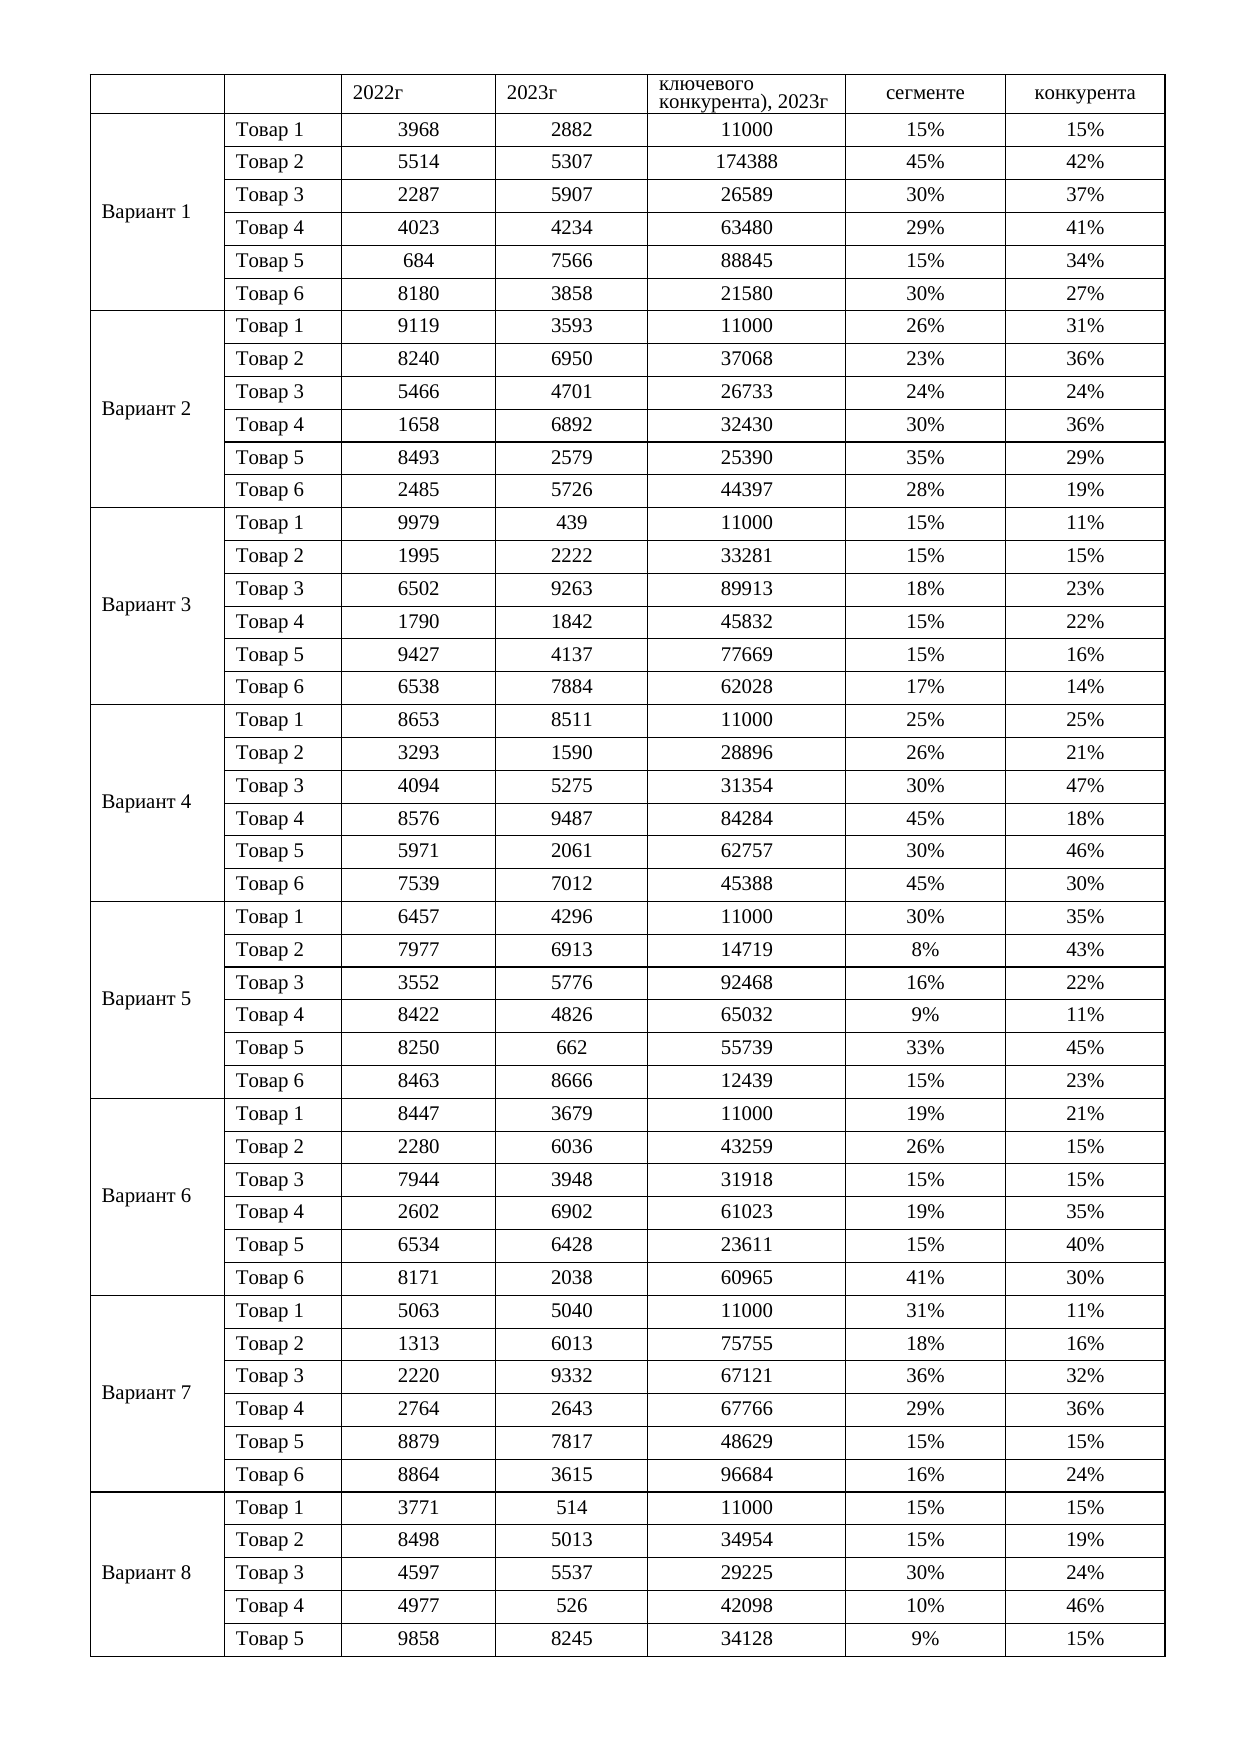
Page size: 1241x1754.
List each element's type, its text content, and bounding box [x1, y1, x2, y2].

table_cell 19% [846, 1099, 1005, 1131]
table_cell 41% [846, 1263, 1005, 1294]
table_cell 15% [846, 246, 1005, 277]
table_cell Товар 2 [225, 738, 341, 769]
table_cell Товар 4 [225, 607, 341, 638]
table_cell 3679 [496, 1099, 647, 1131]
table_cell 5466 [342, 377, 495, 409]
table_cell Вариант 6 [91, 1099, 224, 1294]
table_cell Товар 1 [225, 1296, 341, 1327]
table_cell 8171 [342, 1263, 495, 1294]
table_cell Товар 1 [225, 114, 341, 146]
table_cell 4977 [342, 1591, 495, 1623]
table_cell 1790 [342, 607, 495, 638]
table_cell 15% [846, 1493, 1005, 1524]
table_cell 45388 [648, 869, 845, 901]
table_cell 31% [846, 1296, 1005, 1327]
table_cell 26589 [648, 180, 845, 212]
table_cell 11% [1006, 1296, 1164, 1327]
table_cell 2602 [342, 1197, 495, 1229]
table_cell 26% [846, 738, 1005, 769]
table_cell Товар 6 [225, 475, 341, 507]
table_cell 4023 [342, 213, 495, 244]
table_cell 6902 [496, 1197, 647, 1229]
table_cell 15% [846, 1230, 1005, 1262]
table_cell Товар 4 [225, 1197, 341, 1229]
table_cell 19% [1006, 475, 1164, 507]
table_cell 9487 [496, 804, 647, 835]
table_cell 30% [846, 410, 1005, 441]
table_cell 1995 [342, 541, 495, 573]
table_cell 8245 [496, 1624, 647, 1656]
table_cell Товар 5 [225, 1427, 341, 1459]
table_cell 46% [1006, 1591, 1164, 1623]
table_cell 42098 [648, 1591, 845, 1623]
table_cell 662 [496, 1033, 647, 1065]
table_cell 24% [1006, 377, 1164, 409]
table_cell 24% [1006, 1460, 1164, 1491]
table_cell 12439 [648, 1066, 845, 1098]
table_cell 15% [1006, 1164, 1164, 1196]
table_cell 1842 [496, 607, 647, 638]
table_cell 2287 [342, 180, 495, 212]
table_cell 3593 [496, 311, 647, 343]
table_cell 2764 [342, 1394, 495, 1426]
table_cell 31% [1006, 311, 1164, 343]
table_header Товар [225, 75, 341, 113]
table_cell 11000 [648, 1099, 845, 1131]
table_cell 15% [1006, 541, 1164, 573]
table_cell 67121 [648, 1361, 845, 1393]
table_cell 30% [846, 836, 1005, 868]
table_cell 6036 [496, 1132, 647, 1163]
table_cell 62757 [648, 836, 845, 868]
table_cell Вариант 8 [91, 1493, 224, 1656]
table_cell 15% [846, 114, 1005, 146]
table_cell 5063 [342, 1296, 495, 1327]
table_cell Товар 5 [225, 443, 341, 474]
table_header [648, 75, 845, 113]
table_cell 30% [846, 279, 1005, 310]
table_cell Товар 4 [225, 1591, 341, 1623]
table_cell 15% [1006, 1493, 1164, 1524]
table_cell 439 [496, 508, 647, 540]
table_cell Товар 3 [225, 1164, 341, 1196]
table_cell 9858 [342, 1624, 495, 1656]
table_cell 6950 [496, 344, 647, 376]
table_cell 22% [1006, 607, 1164, 638]
table_cell 21% [1006, 1099, 1164, 1131]
table_cell 8250 [342, 1033, 495, 1065]
table_cell 35% [1006, 1197, 1164, 1229]
table_cell 44397 [648, 475, 845, 507]
table_cell 47% [1006, 771, 1164, 802]
table_cell Товар 3 [225, 771, 341, 802]
table_cell 1658 [342, 410, 495, 441]
table_cell Вариант 7 [91, 1296, 224, 1491]
table_cell 11000 [648, 902, 845, 934]
table_cell 8463 [342, 1066, 495, 1098]
table_cell 23% [1006, 574, 1164, 606]
table_cell 43259 [648, 1132, 845, 1163]
table_cell 28896 [648, 738, 845, 769]
table_cell 34% [1006, 246, 1164, 277]
table_cell Товар 5 [225, 1230, 341, 1262]
table_cell 30% [846, 1558, 1005, 1590]
table_cell 23% [1006, 1066, 1164, 1098]
table_cell Товар 2 [225, 1132, 341, 1163]
table_cell 16% [1006, 639, 1164, 671]
table_cell 8864 [342, 1460, 495, 1491]
table_cell 9263 [496, 574, 647, 606]
table_cell 84284 [648, 804, 845, 835]
table_cell Товар 2 [225, 1329, 341, 1360]
table_cell 92468 [648, 968, 845, 999]
table_cell 19% [1006, 1525, 1164, 1557]
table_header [846, 75, 1005, 113]
table_cell Товар 3 [225, 574, 341, 606]
table_cell 2222 [496, 541, 647, 573]
table_cell Товар 1 [225, 311, 341, 343]
table_cell 40% [1006, 1230, 1164, 1262]
table_cell 32430 [648, 410, 845, 441]
table_cell 2643 [496, 1394, 647, 1426]
table_cell 46% [1006, 836, 1164, 868]
table_cell 41% [1006, 213, 1164, 244]
table_cell 21580 [648, 279, 845, 310]
table_cell 15% [846, 1525, 1005, 1557]
table_cell 684 [342, 246, 495, 277]
table_cell 5971 [342, 836, 495, 868]
table_cell 7944 [342, 1164, 495, 1196]
table_cell 61023 [648, 1197, 845, 1229]
table_cell 1590 [496, 738, 647, 769]
table_cell 62028 [648, 672, 845, 704]
table_cell 7884 [496, 672, 647, 704]
table_cell 88845 [648, 246, 845, 277]
table_cell 15% [846, 1164, 1005, 1196]
table_cell 8447 [342, 1099, 495, 1131]
table_cell 30% [846, 902, 1005, 934]
table_cell 9% [846, 1624, 1005, 1656]
table_cell 8879 [342, 1427, 495, 1459]
table_cell 5307 [496, 147, 647, 179]
table_cell 9979 [342, 508, 495, 540]
table_cell Вариант 5 [91, 902, 224, 1098]
table_cell 15% [1006, 1427, 1164, 1459]
table_cell 174388 [648, 147, 845, 179]
table_cell Товар 5 [225, 1033, 341, 1065]
table_cell 7539 [342, 869, 495, 901]
table_cell 45% [846, 147, 1005, 179]
table_cell 5726 [496, 475, 647, 507]
table_cell 8511 [496, 705, 647, 737]
table_cell 25390 [648, 443, 845, 474]
table_cell Товар 6 [225, 279, 341, 310]
table_cell 15% [846, 607, 1005, 638]
table_cell 15% [846, 541, 1005, 573]
table_cell Товар 4 [225, 1394, 341, 1426]
table_cell 4137 [496, 639, 647, 671]
table_cell 19% [846, 1197, 1005, 1229]
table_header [496, 75, 647, 113]
table_cell Товар 1 [225, 1099, 341, 1131]
table_cell 35% [1006, 902, 1164, 934]
table_cell 5040 [496, 1296, 647, 1327]
table_cell 3968 [342, 114, 495, 146]
table_cell 30% [1006, 869, 1164, 901]
table_cell Товар 6 [225, 1263, 341, 1294]
table_cell 4094 [342, 771, 495, 802]
table_cell 8% [846, 935, 1005, 966]
table_cell 30% [846, 180, 1005, 212]
table_cell 45% [846, 804, 1005, 835]
table_cell Товар 2 [225, 344, 341, 376]
table_cell Вариант 1 [91, 114, 224, 310]
table_cell 96684 [648, 1460, 845, 1491]
table_cell 9% [846, 1000, 1005, 1032]
table_cell 45832 [648, 607, 845, 638]
table_cell Товар 5 [225, 1624, 341, 1656]
table_cell Товар 3 [225, 180, 341, 212]
table_cell 35% [846, 443, 1005, 474]
table_cell 7977 [342, 935, 495, 966]
table_cell 6538 [342, 672, 495, 704]
table_cell 2220 [342, 1361, 495, 1393]
table_cell 5514 [342, 147, 495, 179]
table_cell 15% [846, 639, 1005, 671]
table_cell 36% [1006, 344, 1164, 376]
table_cell Товар 1 [225, 1493, 341, 1524]
table_cell 15% [846, 508, 1005, 540]
table_cell 24% [1006, 1558, 1164, 1590]
table_cell 63480 [648, 213, 845, 244]
table_cell 11000 [648, 1493, 845, 1524]
table_cell 3948 [496, 1164, 647, 1196]
table_cell 22% [1006, 968, 1164, 999]
table_cell 36% [846, 1361, 1005, 1393]
table_cell 15% [1006, 1624, 1164, 1656]
table_cell 6428 [496, 1230, 647, 1262]
table_cell 8240 [342, 344, 495, 376]
table_cell 23% [846, 344, 1005, 376]
table_cell 6913 [496, 935, 647, 966]
table_cell 29% [846, 213, 1005, 244]
table_cell 48629 [648, 1427, 845, 1459]
table_cell Товар 4 [225, 1000, 341, 1032]
table_cell Товар 3 [225, 1361, 341, 1393]
table_cell 5013 [496, 1525, 647, 1557]
table_cell 16% [846, 1460, 1005, 1491]
table_cell 7566 [496, 246, 647, 277]
table_cell 37% [1006, 180, 1164, 212]
table_cell Вариант 2 [91, 311, 224, 507]
table_cell 2280 [342, 1132, 495, 1163]
table_cell 7817 [496, 1427, 647, 1459]
table_cell 60965 [648, 1263, 845, 1294]
table_cell Товар 3 [225, 1558, 341, 1590]
table_cell 8422 [342, 1000, 495, 1032]
table_cell 43% [1006, 935, 1164, 966]
table_cell 25% [846, 705, 1005, 737]
table_header Варианты [91, 75, 224, 113]
table_cell 16% [846, 968, 1005, 999]
table_cell Товар 6 [225, 1460, 341, 1491]
table_cell 3293 [342, 738, 495, 769]
table_cell 8180 [342, 279, 495, 310]
table_cell 15% [1006, 1132, 1164, 1163]
table_cell Товар 2 [225, 147, 341, 179]
table_cell 27% [1006, 279, 1164, 310]
table_cell 11000 [648, 508, 845, 540]
table_cell 3552 [342, 968, 495, 999]
table_cell 29% [1006, 443, 1164, 474]
table_cell 4296 [496, 902, 647, 934]
table_cell 45% [1006, 1033, 1164, 1065]
table_cell 2579 [496, 443, 647, 474]
table_cell 33281 [648, 541, 845, 573]
table_cell 8498 [342, 1525, 495, 1557]
table_cell 6502 [342, 574, 495, 606]
table_cell 16% [1006, 1329, 1164, 1360]
table_cell Товар 1 [225, 902, 341, 934]
table_cell Товар 6 [225, 869, 341, 901]
table_cell 9427 [342, 639, 495, 671]
table_cell 6457 [342, 902, 495, 934]
table_cell 21% [1006, 738, 1164, 769]
table_cell 5537 [496, 1558, 647, 1590]
table_cell 29% [846, 1394, 1005, 1426]
table_cell 55739 [648, 1033, 845, 1065]
table_cell Товар 3 [225, 377, 341, 409]
table_cell 4234 [496, 213, 647, 244]
table_cell Товар 6 [225, 1066, 341, 1098]
table_cell 11% [1006, 1000, 1164, 1032]
table_cell 6892 [496, 410, 647, 441]
table_cell 6534 [342, 1230, 495, 1262]
table_cell 18% [846, 574, 1005, 606]
table_cell Товар 1 [225, 508, 341, 540]
table_cell Товар 3 [225, 968, 341, 999]
table_cell 34954 [648, 1525, 845, 1557]
table_cell 11% [1006, 508, 1164, 540]
table_cell 8666 [496, 1066, 647, 1098]
table_cell 28% [846, 475, 1005, 507]
table_cell 18% [846, 1329, 1005, 1360]
table_cell 34128 [648, 1624, 845, 1656]
table_cell 42% [1006, 147, 1164, 179]
table_cell 26% [846, 311, 1005, 343]
table_cell 2882 [496, 114, 647, 146]
table_cell 4701 [496, 377, 647, 409]
table_cell 8576 [342, 804, 495, 835]
table_cell 26733 [648, 377, 845, 409]
table_cell Товар 2 [225, 935, 341, 966]
table_cell Товар 4 [225, 213, 341, 244]
table_cell 3771 [342, 1493, 495, 1524]
table_cell 77669 [648, 639, 845, 671]
table_cell 36% [1006, 410, 1164, 441]
table_cell 31354 [648, 771, 845, 802]
table_cell 11000 [648, 114, 845, 146]
table_cell 4826 [496, 1000, 647, 1032]
table_cell 5776 [496, 968, 647, 999]
table_cell 6013 [496, 1329, 647, 1360]
table_cell 14% [1006, 672, 1164, 704]
table_cell Товар 2 [225, 541, 341, 573]
table_cell 18% [1006, 804, 1164, 835]
table_cell 37068 [648, 344, 845, 376]
table_cell 32% [1006, 1361, 1164, 1393]
table_cell 89913 [648, 574, 845, 606]
table_cell Вариант 4 [91, 705, 224, 901]
table_cell 9119 [342, 311, 495, 343]
table_cell 8493 [342, 443, 495, 474]
table_cell 3858 [496, 279, 647, 310]
table_cell 30% [846, 771, 1005, 802]
table_cell Товар 4 [225, 804, 341, 835]
table_cell 25% [1006, 705, 1164, 737]
table_cell Товар 5 [225, 246, 341, 277]
table_cell 11000 [648, 311, 845, 343]
table_cell 3615 [496, 1460, 647, 1491]
table_cell 8653 [342, 705, 495, 737]
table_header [342, 75, 495, 113]
table_cell 4597 [342, 1558, 495, 1590]
table_cell 36% [1006, 1394, 1164, 1426]
table_cell 75755 [648, 1329, 845, 1360]
table_cell 45% [846, 869, 1005, 901]
table_cell Товар 4 [225, 410, 341, 441]
table_cell 2485 [342, 475, 495, 507]
table_cell 26% [846, 1132, 1005, 1163]
table_cell Товар 5 [225, 639, 341, 671]
table_cell 24% [846, 377, 1005, 409]
table_cell 11000 [648, 705, 845, 737]
table_cell 2061 [496, 836, 647, 868]
table_cell 5275 [496, 771, 647, 802]
table_cell 2038 [496, 1263, 647, 1294]
table_cell 11000 [648, 1296, 845, 1327]
table_cell 1313 [342, 1329, 495, 1360]
table_cell 514 [496, 1493, 647, 1524]
table_cell 14719 [648, 935, 845, 966]
table_cell 15% [1006, 114, 1164, 146]
table_cell Товар 6 [225, 672, 341, 704]
table_cell 15% [846, 1066, 1005, 1098]
table_cell 7012 [496, 869, 647, 901]
table_cell Товар 2 [225, 1525, 341, 1557]
table_cell 29225 [648, 1558, 845, 1590]
table_cell 5907 [496, 180, 647, 212]
table_cell 33% [846, 1033, 1005, 1065]
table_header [1006, 75, 1164, 113]
table_cell Товар 1 [225, 705, 341, 737]
table_cell 30% [1006, 1263, 1164, 1294]
table_cell 10% [846, 1591, 1005, 1623]
table_cell 526 [496, 1591, 647, 1623]
table_cell Вариант 3 [91, 508, 224, 704]
table_cell 23611 [648, 1230, 845, 1262]
table_cell 17% [846, 672, 1005, 704]
table_cell 31918 [648, 1164, 845, 1196]
table_cell Товар 5 [225, 836, 341, 868]
table_cell 65032 [648, 1000, 845, 1032]
table_cell 67766 [648, 1394, 845, 1426]
table_cell 15% [846, 1427, 1005, 1459]
table_cell 9332 [496, 1361, 647, 1393]
